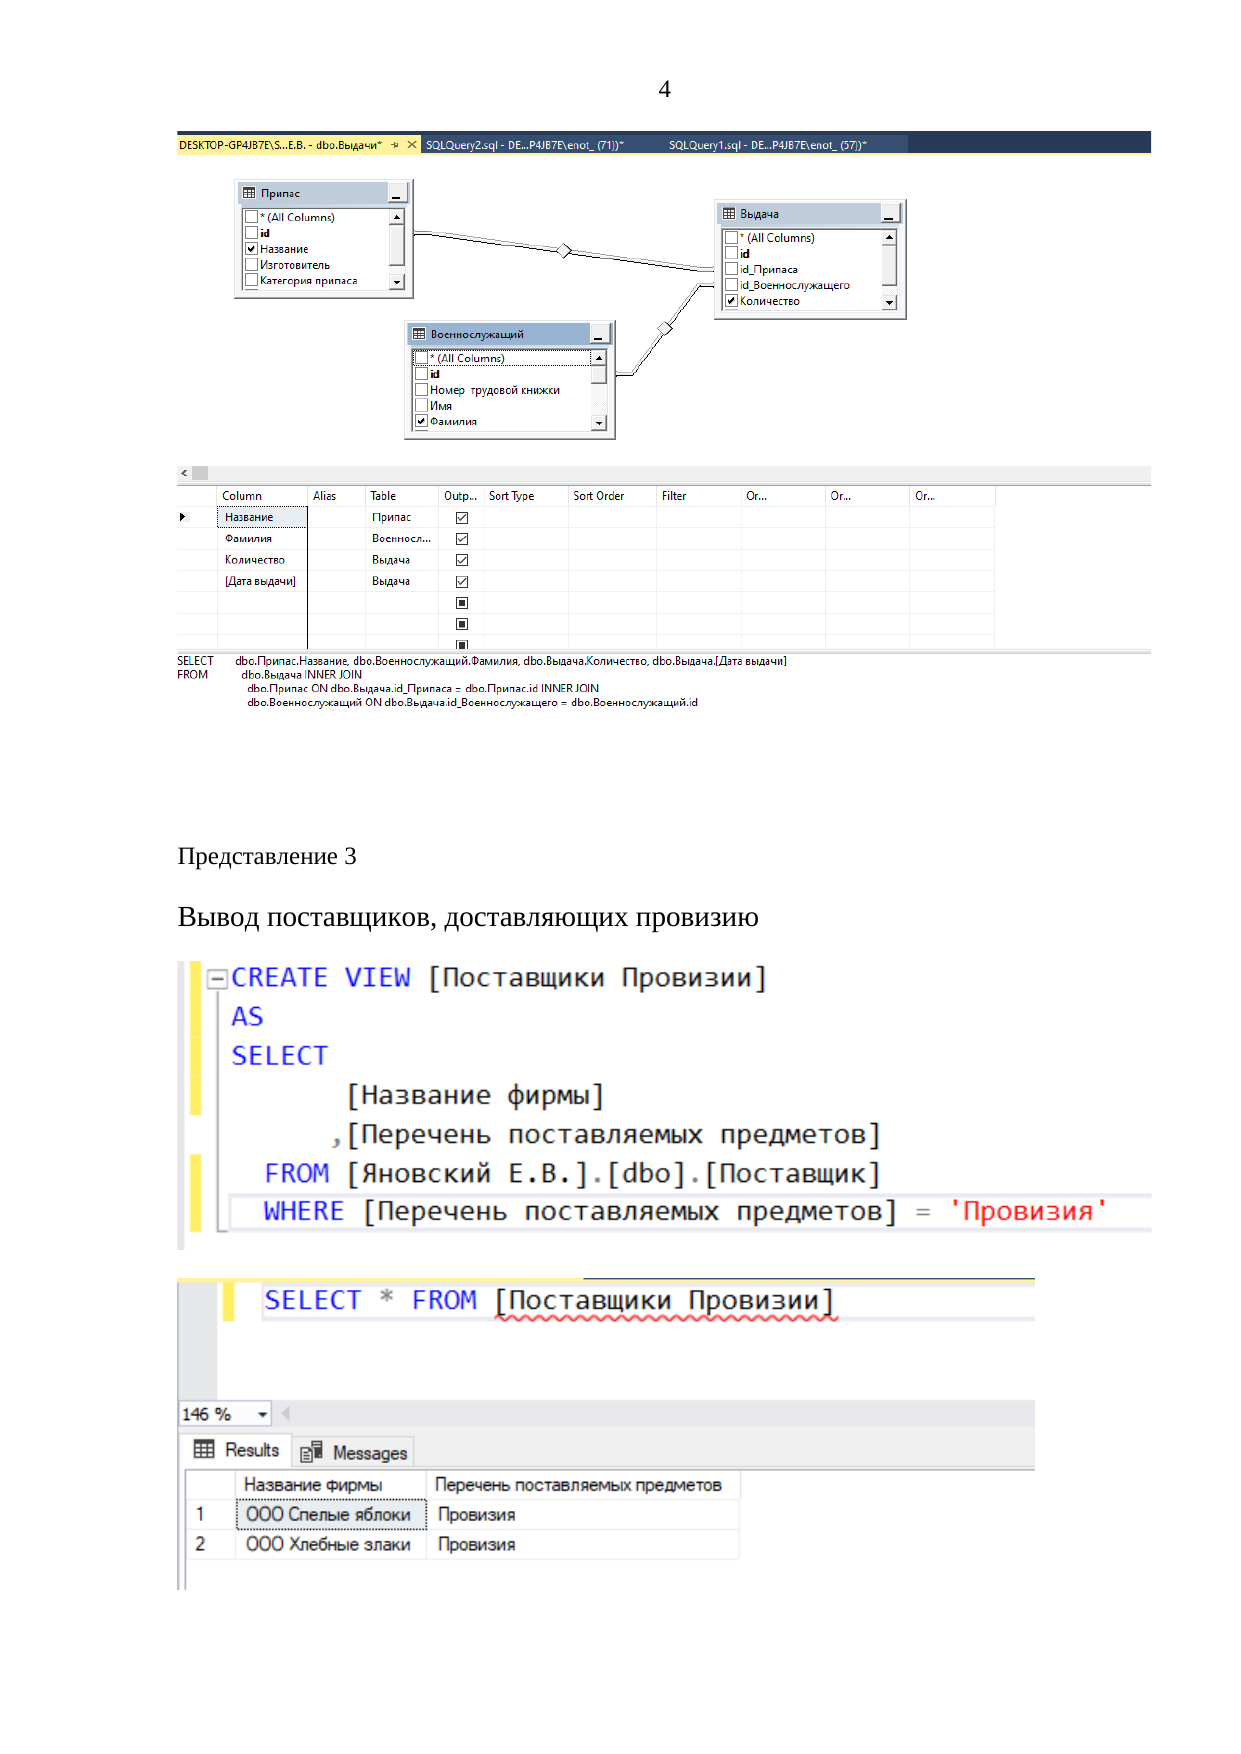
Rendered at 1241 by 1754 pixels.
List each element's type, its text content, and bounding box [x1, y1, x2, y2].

text Вывод поставщиков, доставляющих провизию [177, 899, 1152, 932]
picture [177, 961, 1152, 1250]
picture [177, 1278, 1035, 1590]
picture [177, 131, 1152, 755]
text Представление 3 [177, 841, 1152, 870]
